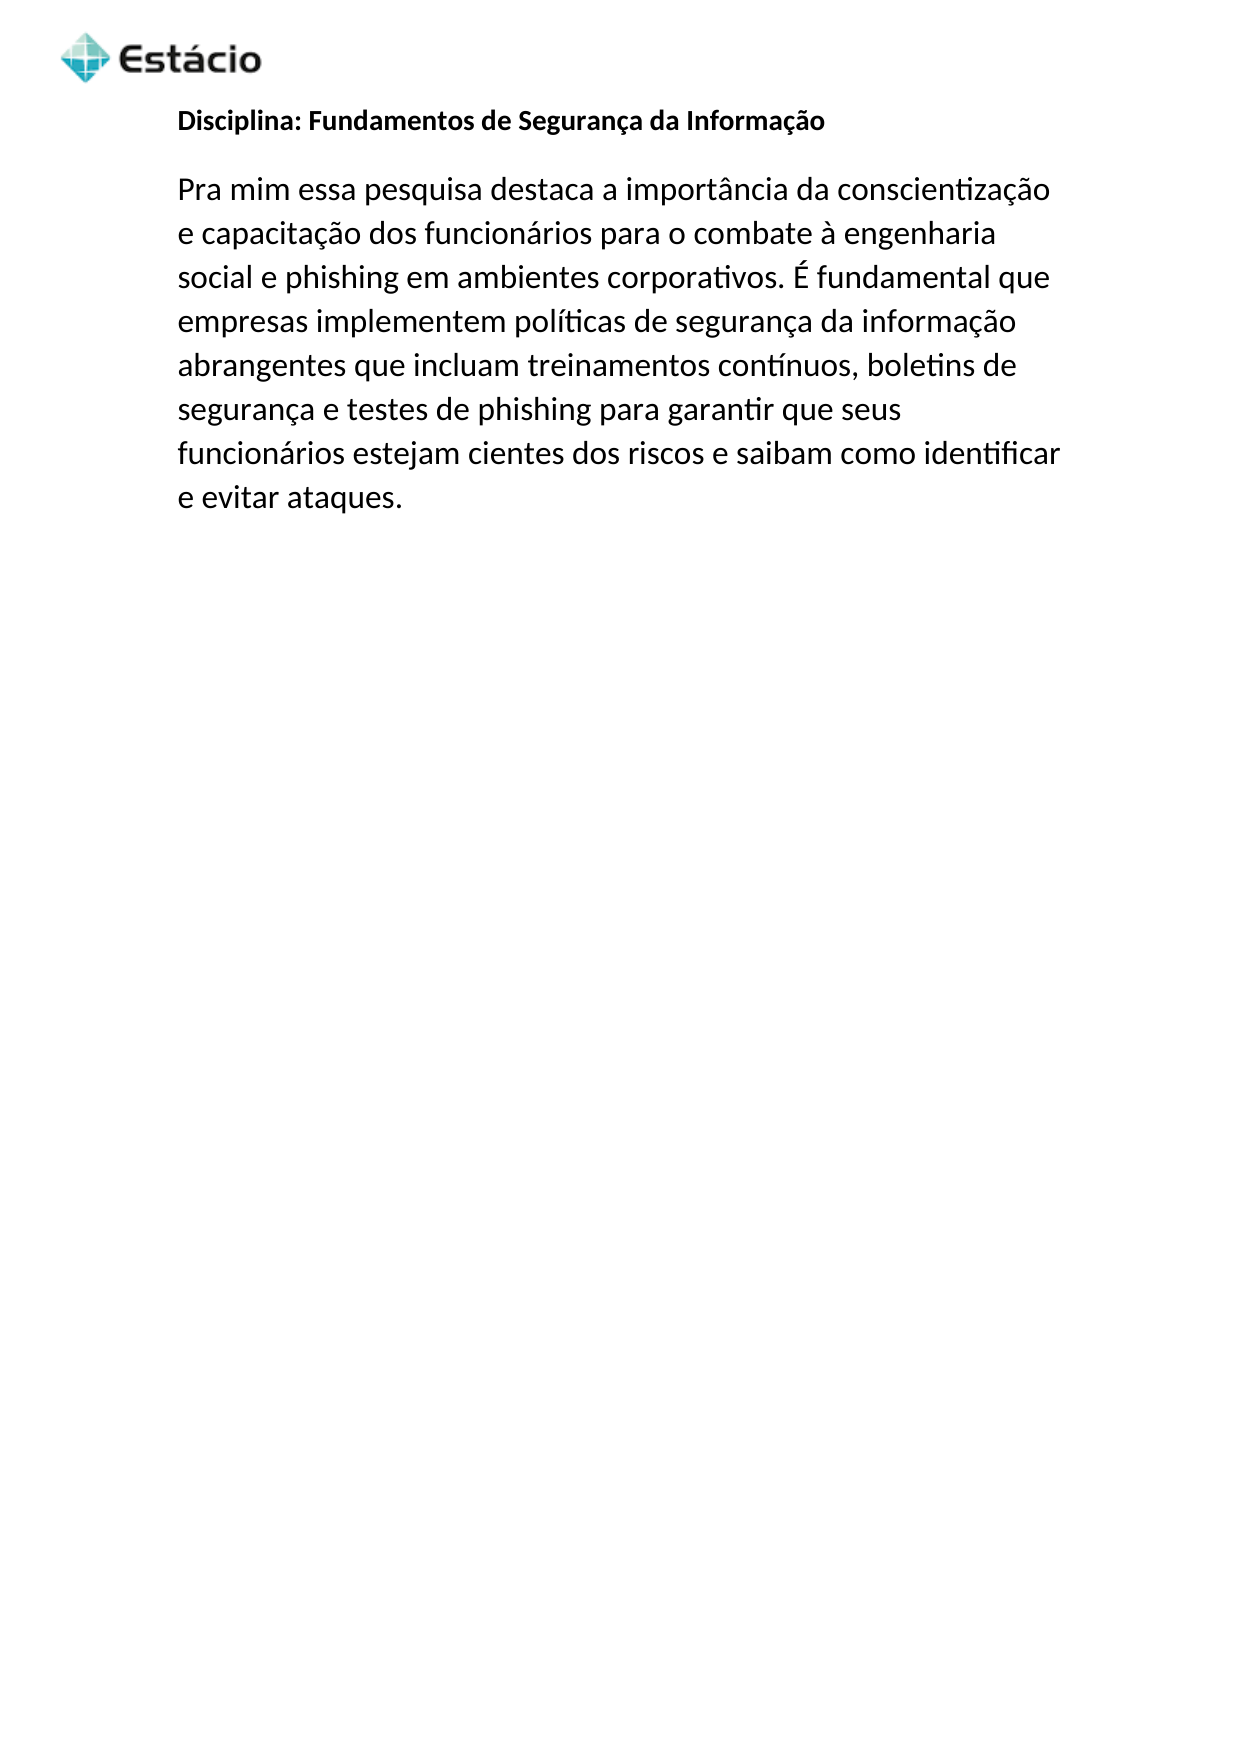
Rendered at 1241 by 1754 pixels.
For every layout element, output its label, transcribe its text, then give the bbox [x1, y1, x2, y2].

picture [41, 10, 279, 95]
text Pra mim essa pesquisa destaca a importância da conscientização e capacitação dos funcionários para o combate à engenharia social e phishing em ambientes corporativos. É fundamental que empresas implementem políticas de segurança da informação abrangentes que incluam treinamentos contínuos, boletins de segurança e testes de phishing para garantir que seus funcionários estejam cientes dos riscos e saibam como identificar e evitar ataques. [177, 168, 1063, 517]
